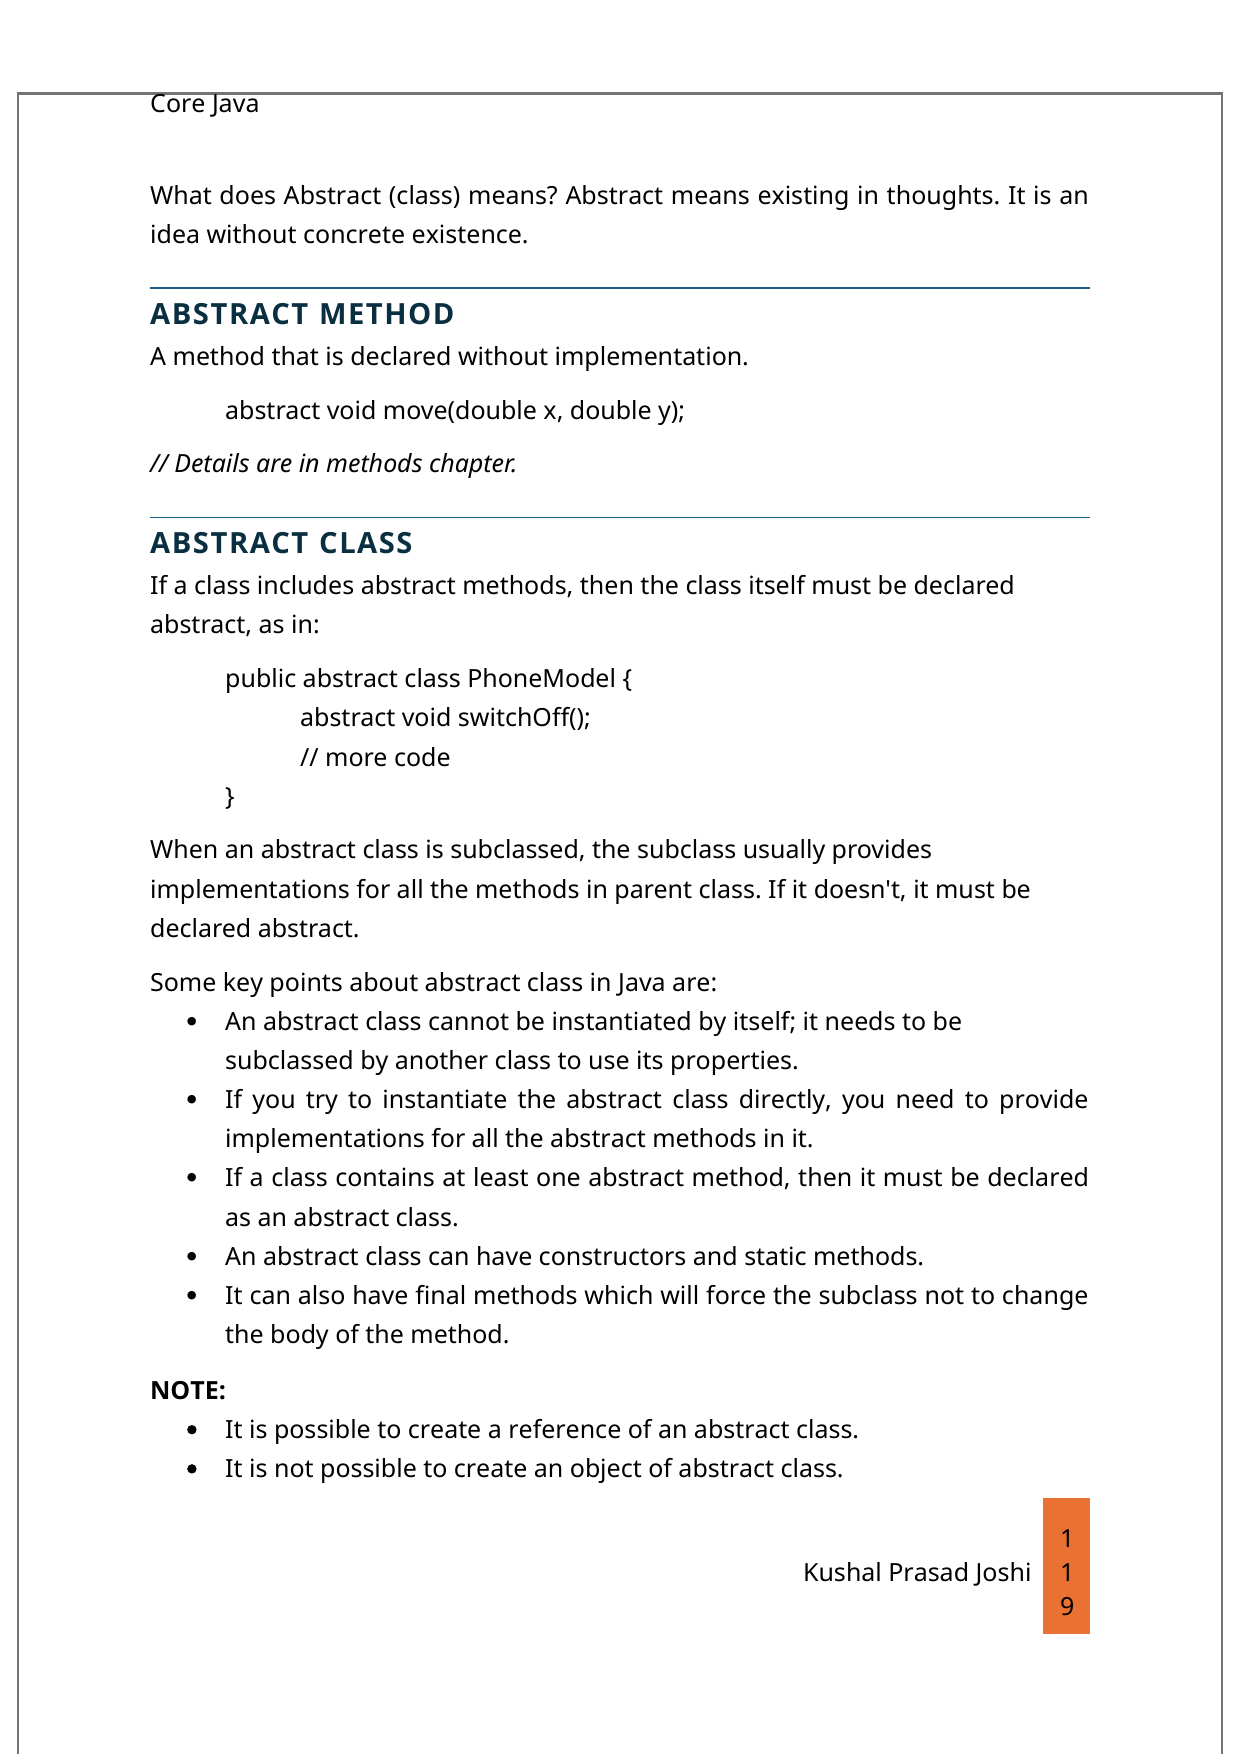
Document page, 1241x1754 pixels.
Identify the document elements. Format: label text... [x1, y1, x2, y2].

text abstract void switchOff(); [150, 700, 1090, 734]
text // Details are in methods chapter. [150, 446, 1090, 480]
text // more code [150, 739, 1090, 773]
text Some key points about abstract class in Java are: [150, 964, 1090, 998]
list It can also have final methods which will force the subclass not to change the body of the method. [187, 1277, 1090, 1351]
subtitle Abstract Method [150, 289, 1090, 333]
text NOTE: [150, 1372, 1090, 1407]
text If a class includes abstract methods, then the class itself must be declared abstract, as in: [150, 568, 1090, 641]
text When an abstract class is subclassed, the subclass usually provides implementations for all the methods in parent class. If it doesn't, it must be declared abstract. [150, 832, 1090, 944]
subtitle Abstract Class [150, 518, 1090, 562]
text public abstract class PhoneModel { [150, 661, 1090, 695]
text abstract void move(double x, double y); [150, 392, 1090, 426]
list It is not possible to create an object of abstract class. [187, 1451, 1090, 1485]
text A method that is declared without implementation. [150, 339, 1090, 373]
text } [150, 778, 1090, 812]
list It is possible to create a reference of an abstract class. [187, 1412, 1090, 1446]
text What does Abstract (class) means? Abstract means existing in thoughts. It is an idea without concrete existence. [150, 178, 1090, 251]
list If a class contains at least one abstract method, then it must be declared as an abstract class. [187, 1160, 1090, 1233]
list An abstract class cannot be instantiated by itself; it needs to be subclassed by another class to use its properties. [187, 1003, 1090, 1077]
list An abstract class can have constructors and static methods. [187, 1238, 1090, 1272]
list If you try to instantiate the abstract class directly, you need to provide implementations for all the abstract methods in it. [187, 1082, 1090, 1155]
